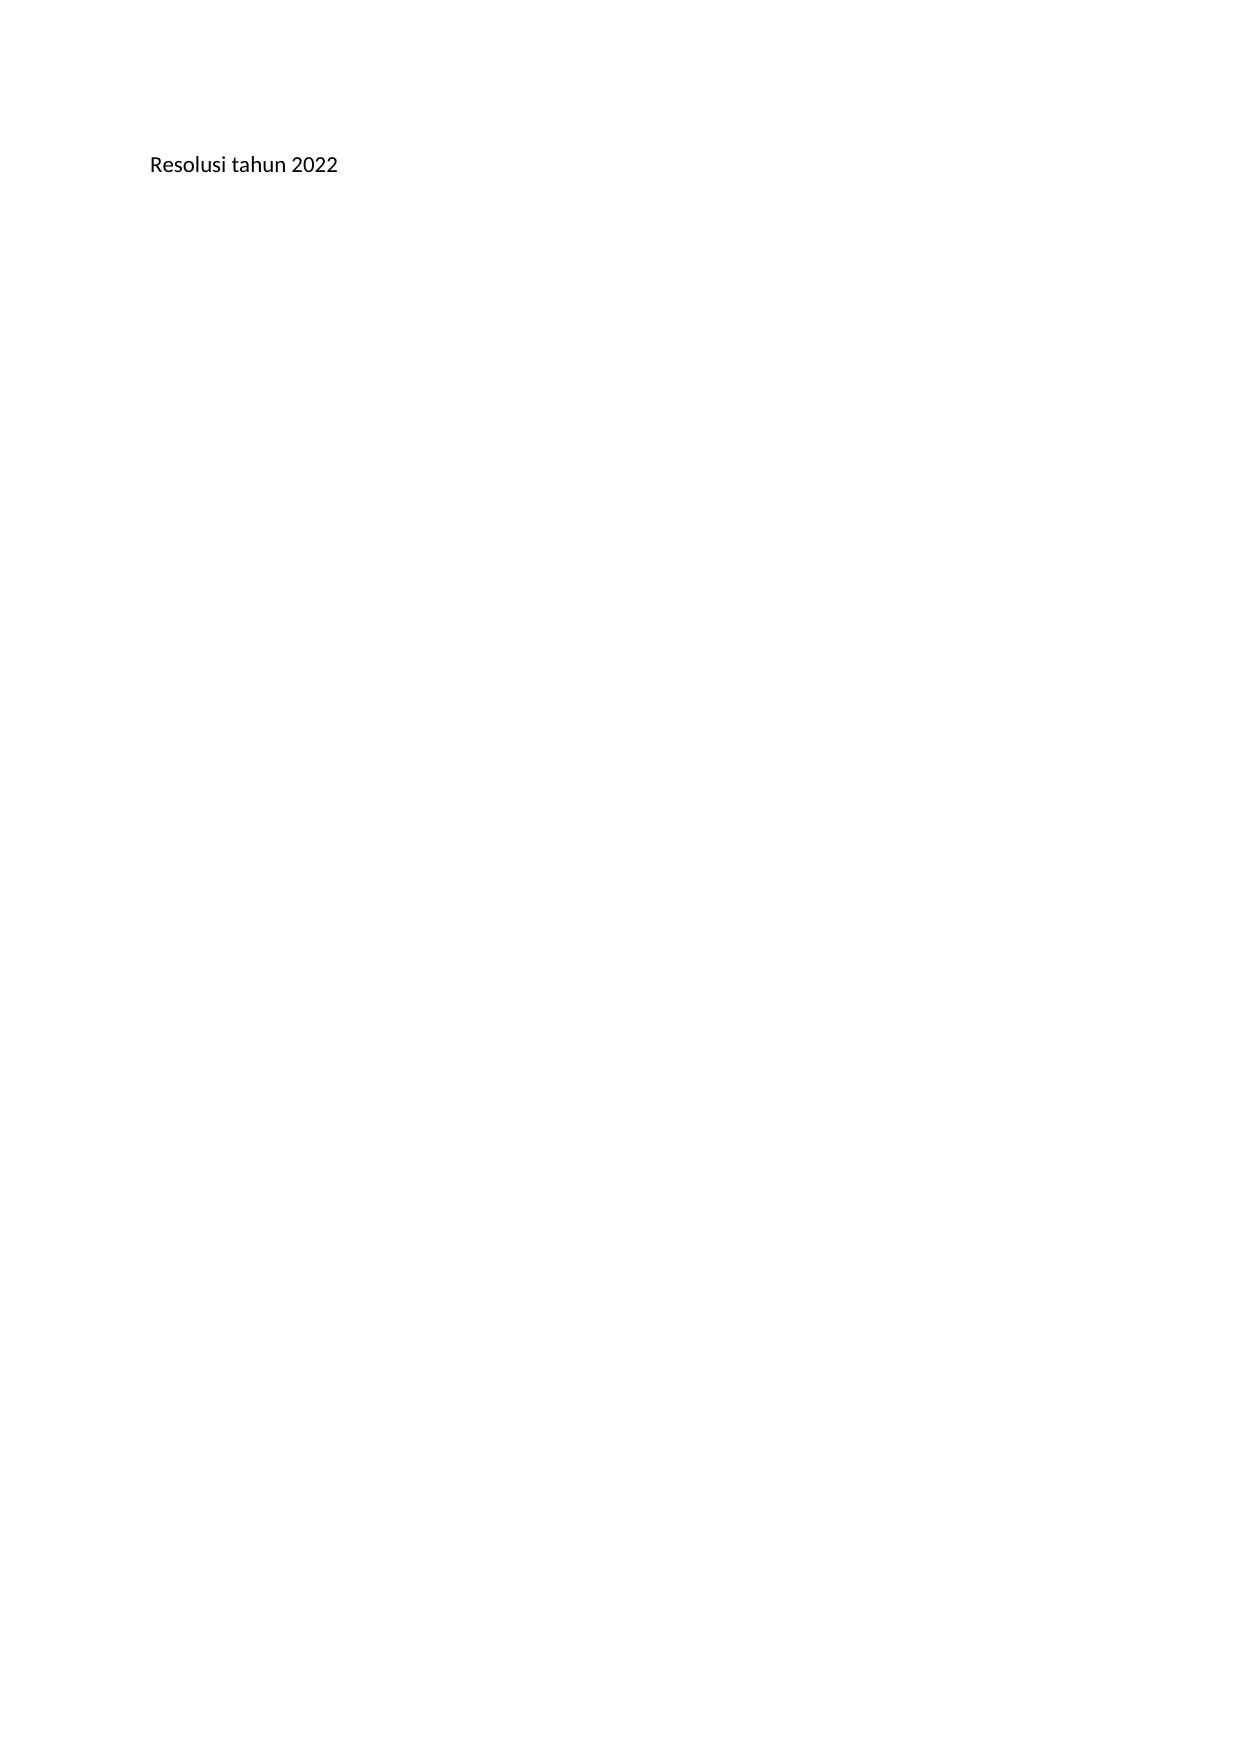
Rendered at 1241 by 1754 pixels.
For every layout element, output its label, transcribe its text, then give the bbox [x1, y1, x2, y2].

text Resolusi tahun 2022 [150, 150, 1090, 178]
